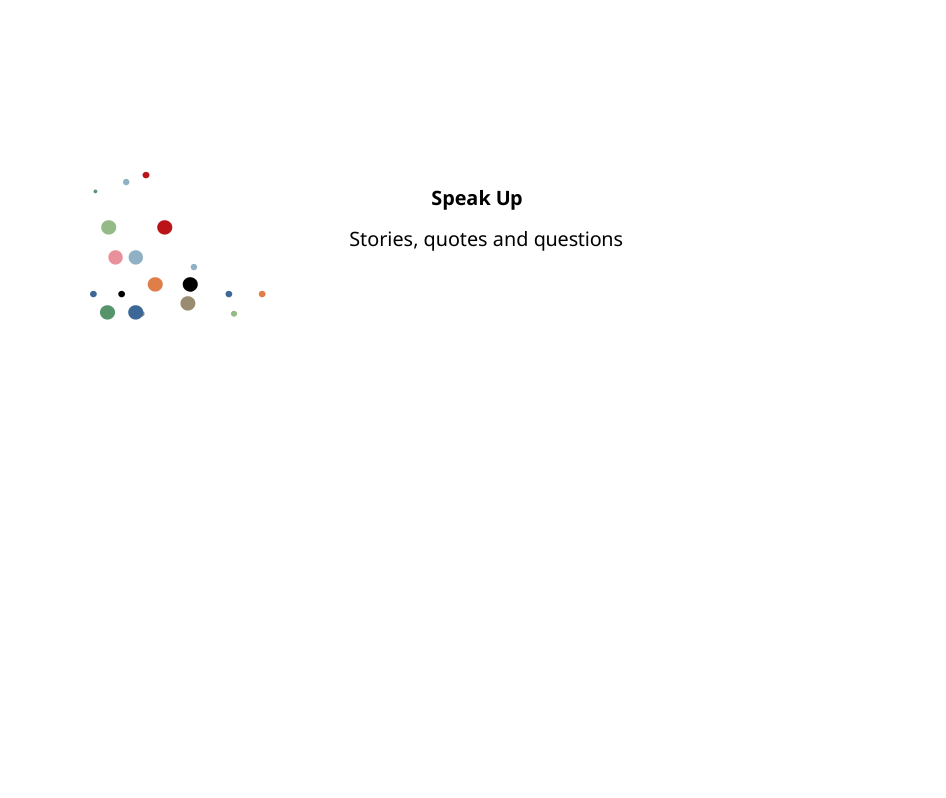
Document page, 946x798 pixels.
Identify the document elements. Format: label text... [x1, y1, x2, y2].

text Stories, quotes and questions [349, 226, 814, 253]
text ••••• • • • [89, 255, 270, 315]
subtitle • Speak Up [93, 188, 814, 210]
text • [141, 164, 814, 188]
text • • [99, 210, 270, 255]
